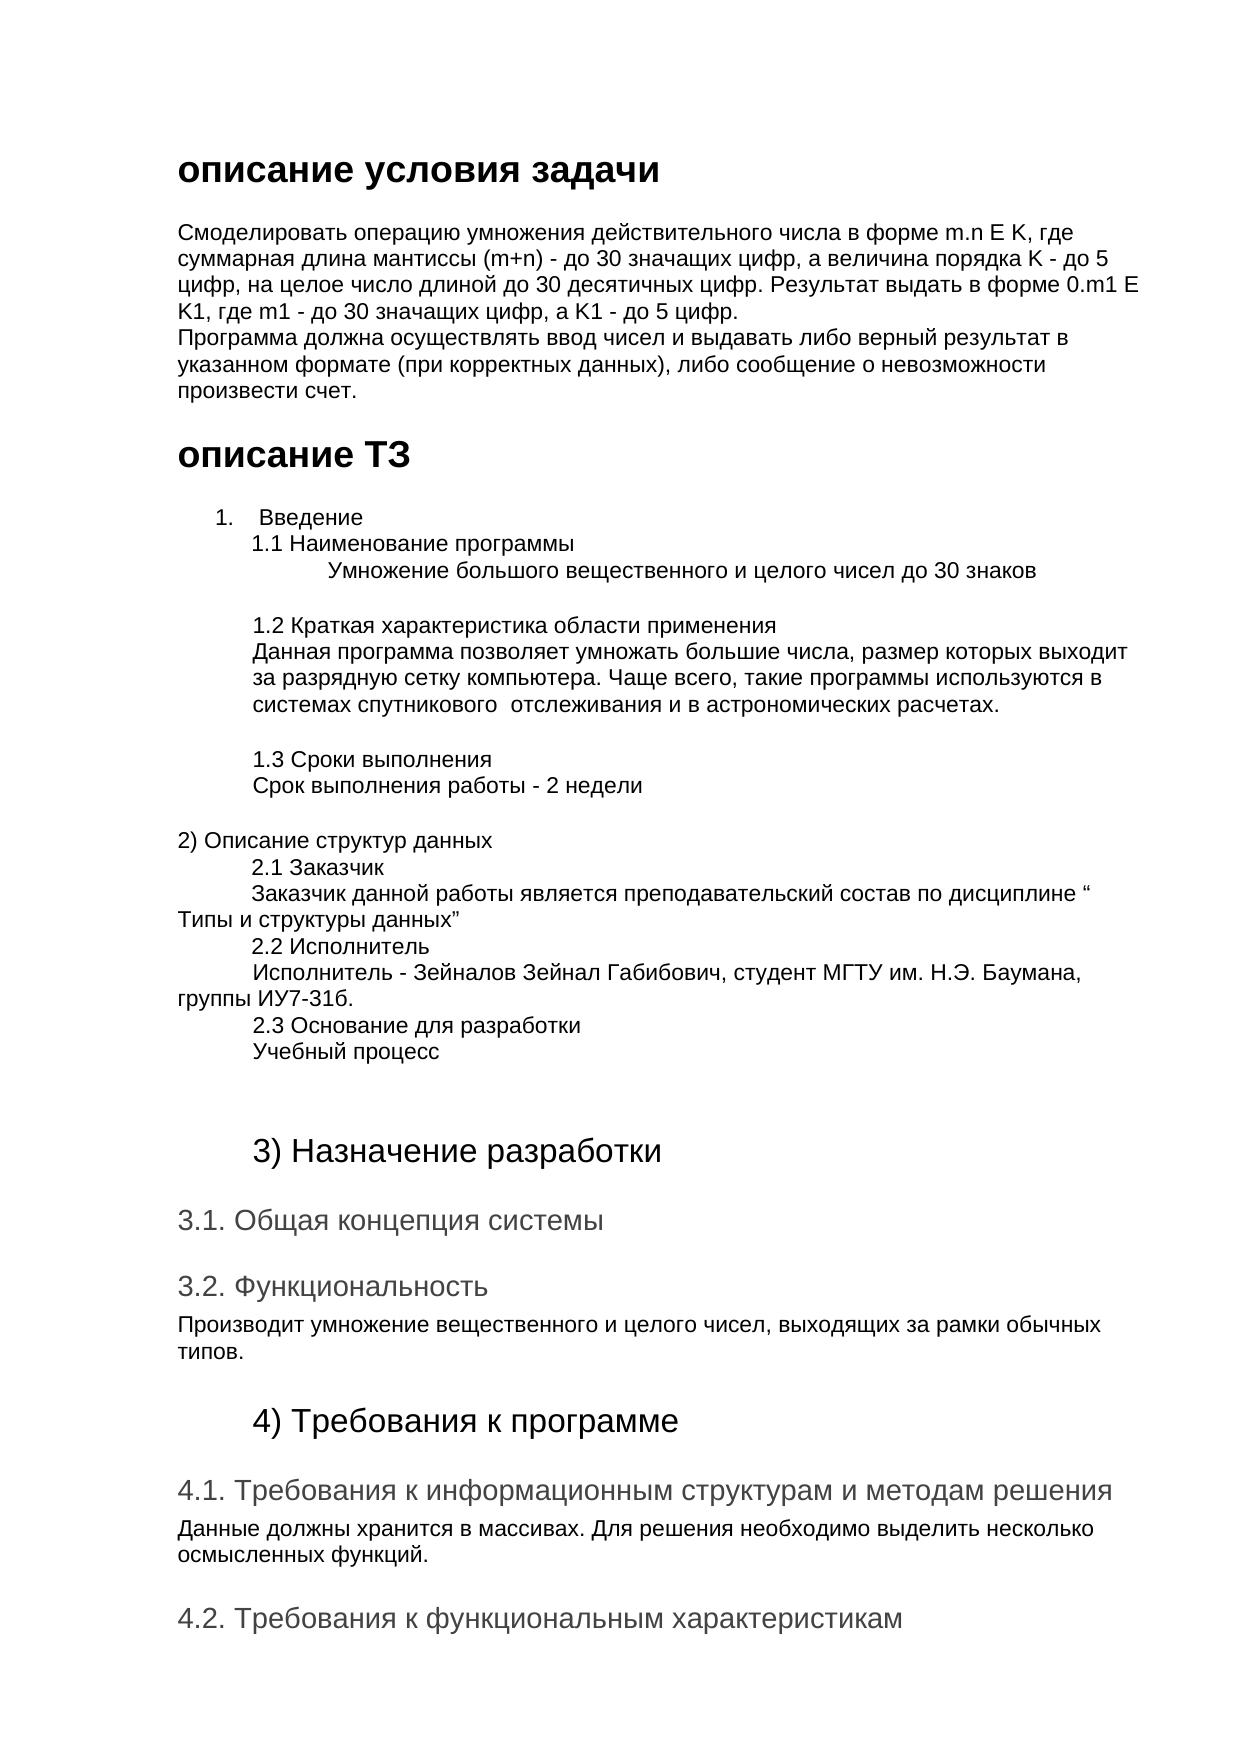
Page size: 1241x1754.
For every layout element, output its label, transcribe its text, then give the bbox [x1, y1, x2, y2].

text 3) Назначение разработки [252, 1131, 1152, 1169]
text 2.2 Исполнитель [177, 933, 1152, 959]
text 1.1 Наименование программы [177, 530, 1152, 557]
text Типы и структуры данных” [177, 906, 1152, 933]
text 3.1. Общая концепция системы [177, 1202, 1152, 1236]
text Исполнитель - Зейналов Зейнал Габибович, студент МГТУ им. Н.Э. Баумана, группы ИУ7-31б. [177, 959, 1152, 1012]
text 2.1 Заказчик [177, 854, 1152, 880]
text 2) Описание структур данных [177, 827, 1152, 854]
text Заказчик данной работы является преподавательский состав по дисциплине “ [177, 880, 1152, 906]
text Срок выполнения работы - 2 недели [252, 772, 1152, 798]
text Программа должна осуществлять ввод чисел и выдавать либо верный результат в указанном формате (при корректных данных), либо сообщение о невозможности произвести счет. [177, 324, 1152, 403]
text Учебный процесс [177, 1038, 1152, 1064]
text 1.3 Сроки выполнения [252, 746, 1152, 772]
text 4.2. Требования к функциональным характеристикам [177, 1601, 1152, 1635]
text 2.3 Основание для разработки [177, 1012, 1152, 1038]
text 4.1. Требования к информационным структурам и методам решения [177, 1473, 1152, 1507]
text описание ТЗ [177, 432, 1152, 475]
list Введение [215, 504, 1152, 530]
text 3.2. Функциональность [177, 1269, 1152, 1303]
text 4) Требования к программе [252, 1401, 1152, 1440]
text 1.2 Краткая характеристика области применения [252, 612, 1152, 638]
text Производит умножение вещественного и целого чисел, выходящих за рамки обычных типов. [177, 1311, 1152, 1364]
text описание условия задачи [177, 147, 1152, 190]
text Смоделировать операцию умножения действительного числа в форме m.n Е K, где суммарная длина мантиссы (m+n) - до 30 значащих цифр, а величина порядка K - до 5 цифр, на целое число длиной до 30 десятичных цифр. Результат выдать в форме 0.m1 Е K1, где m1 - до 30 значащих цифр, а K1 - до 5 цифр. [177, 219, 1152, 324]
text Данные должны хранится в массивах. Для решения необходимо выделить несколько осмысленных функций. [177, 1515, 1152, 1568]
text Умножение большого вещественного и целого чисел до 30 знаков [252, 557, 1152, 583]
text Данная программа позволяет умножать большие числа, размер которых выходит за разрядную сетку компьютера. Чаще всего, такие программы используются в системах спутникового отслеживания и в астрономических расчетах. [252, 638, 1152, 717]
